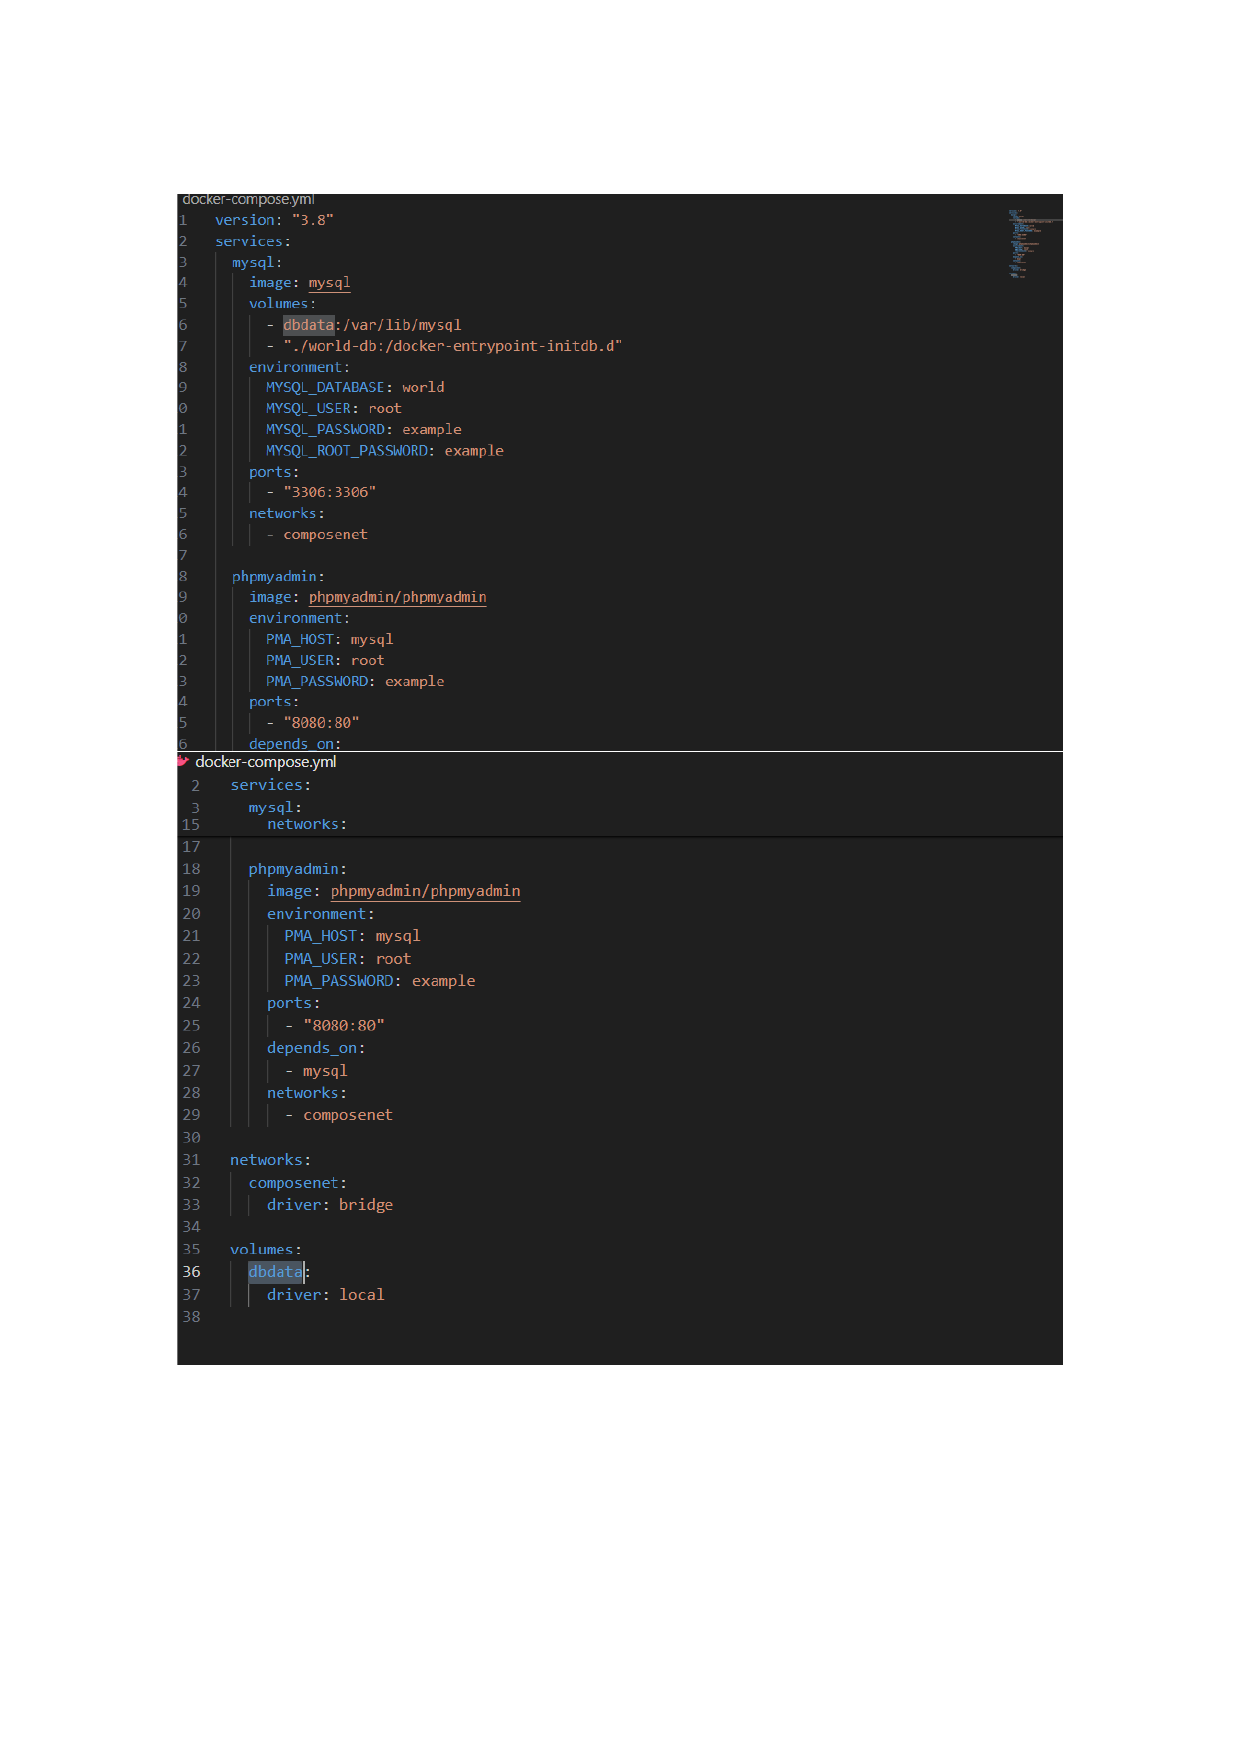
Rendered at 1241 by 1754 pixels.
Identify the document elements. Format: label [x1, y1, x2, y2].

picture [177, 752, 1063, 1365]
picture [177, 194, 1063, 751]
